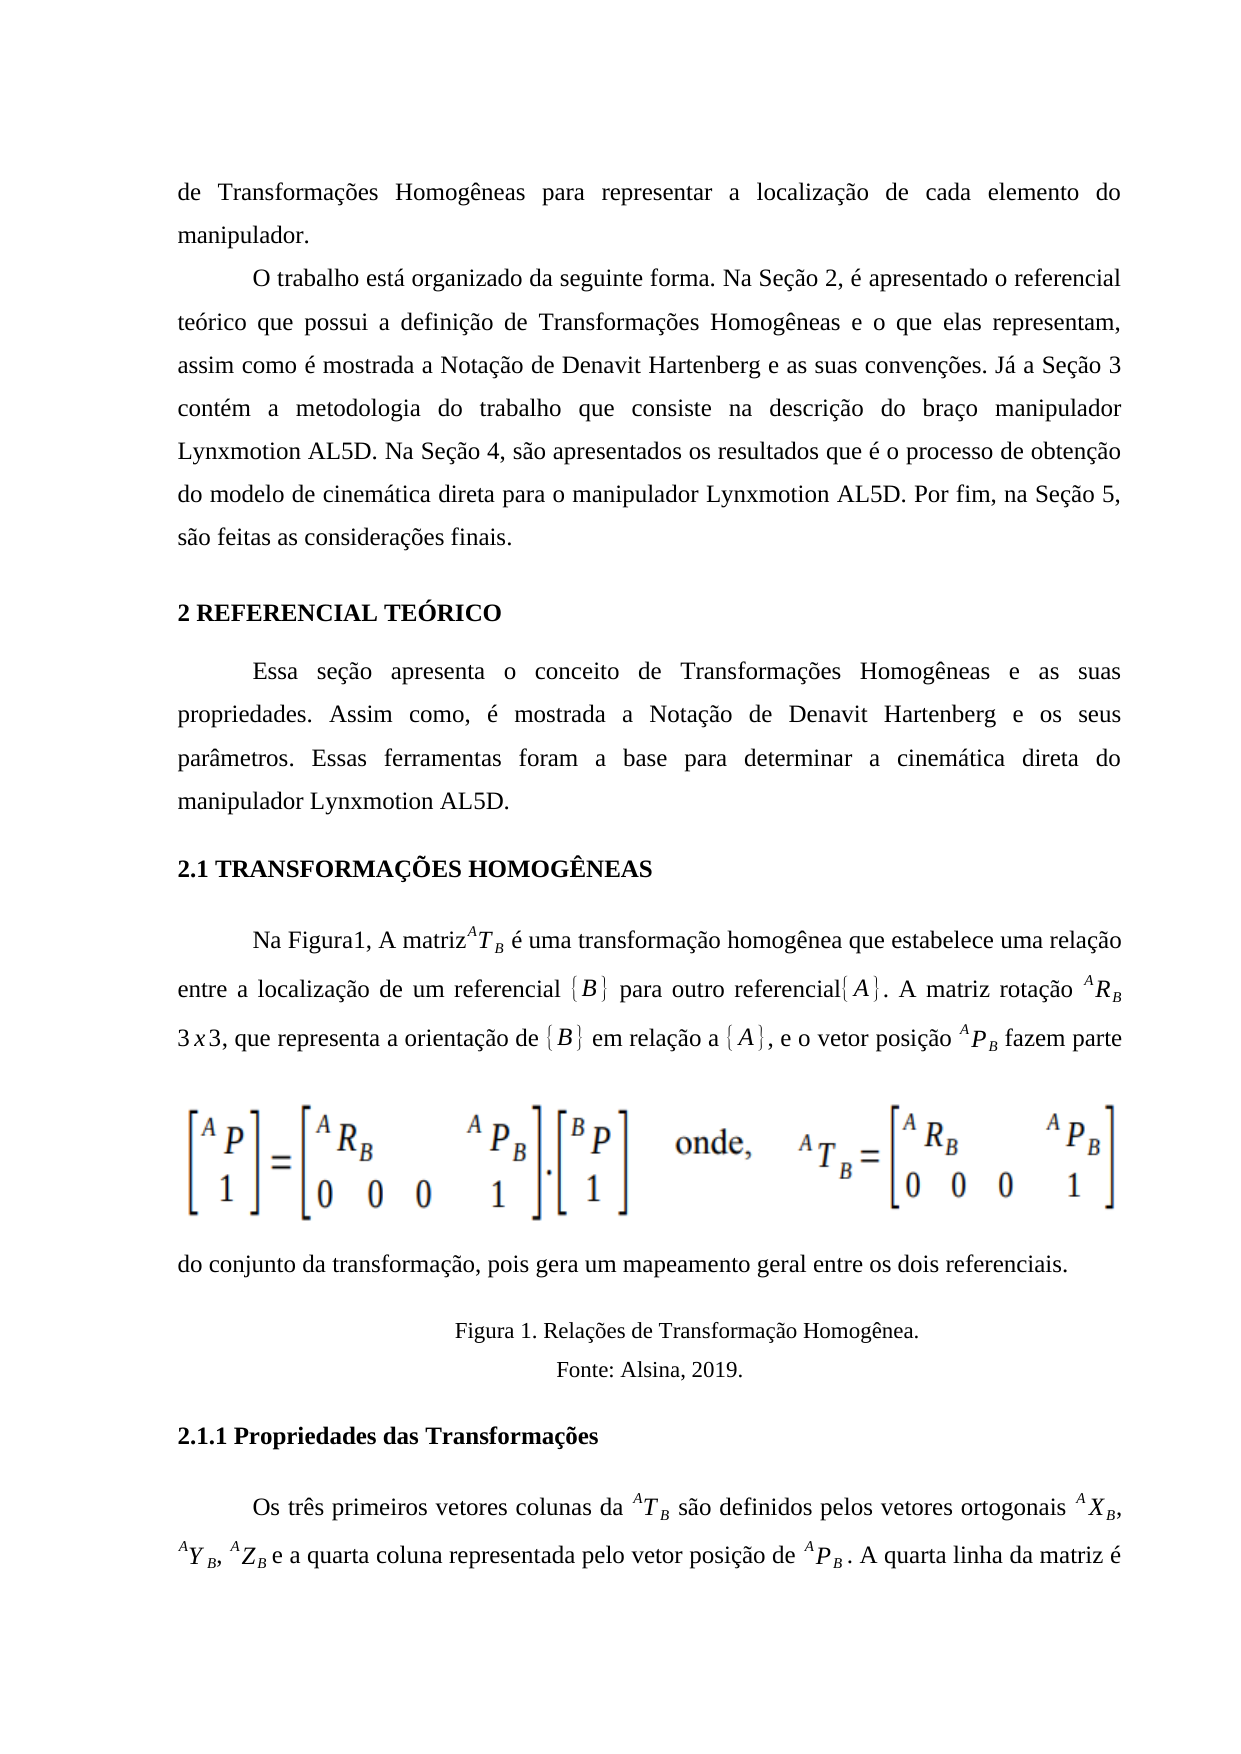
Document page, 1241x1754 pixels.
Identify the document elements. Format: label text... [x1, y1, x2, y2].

text Essa seção apresenta o conceito de Transformações Homogêneas e as suas propriedades. Assim como, é mostrada a Notação de Denavit Hartenberg e os seus parâmetros. Essas ferramentas foram a base para determinar a cinemática direta do manipulador Lynxmotion AL5D. [177, 656, 1122, 814]
text 2 REFERENCIAL TEÓRICO [177, 598, 1122, 627]
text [177, 177, 1122, 249]
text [177, 1489, 1122, 1573]
text O trabalho está organizado da seguinte forma. Na Seção 2, é apresentado o referencial teórico que possui a definição de Transformações Homogêneas e o que elas representam, assim como é mostrada a Notação de Denavit Hartenberg e as suas convenções. Já a Seção 3 contém a metodologia do trabalho que consiste na descrição do braço manipulador Lynxmotion AL5D. Na Seção 4, são apresentados os resultados que é o processo de obtenção do modelo de cinemática direta para o manipulador Lynxmotion AL5D. Por fim, na Seção 5, são feitas as considerações finais. [177, 263, 1122, 551]
text 2.1.1 Propriedades das Transformações [177, 1421, 1122, 1450]
text Na Figura1, A matriz é uma transformação homogênea que estabelece uma relação entre a localização de um referencial para outro referencial. A matriz rotação , que representa a orientação de em relação a , e o vetor posição fazem parte do conjunto da transformação, pois gera um mapeamento geral entre os dois referenciais. [177, 1231, 1122, 1278]
text 2.1 TRANSFORMAÇÕES HOMOGÊNEAS [177, 854, 1122, 883]
text Figura 1. Relações de Transformação Homogênea. [177, 1317, 1122, 1343]
text Fonte: Alsina, 2019. [177, 1357, 1122, 1383]
picture [177, 1084, 1123, 1231]
text Na Figura1, A matriz é uma transformação homogênea que estabelece uma relação entre a localização de um referencial para outro referencial. A matriz rotação , que representa a orientação de em relação a , e o vetor posição fazem parte do conjunto da transformação, pois gera um mapeamento geral entre os dois referenciais. [177, 922, 1122, 1084]
